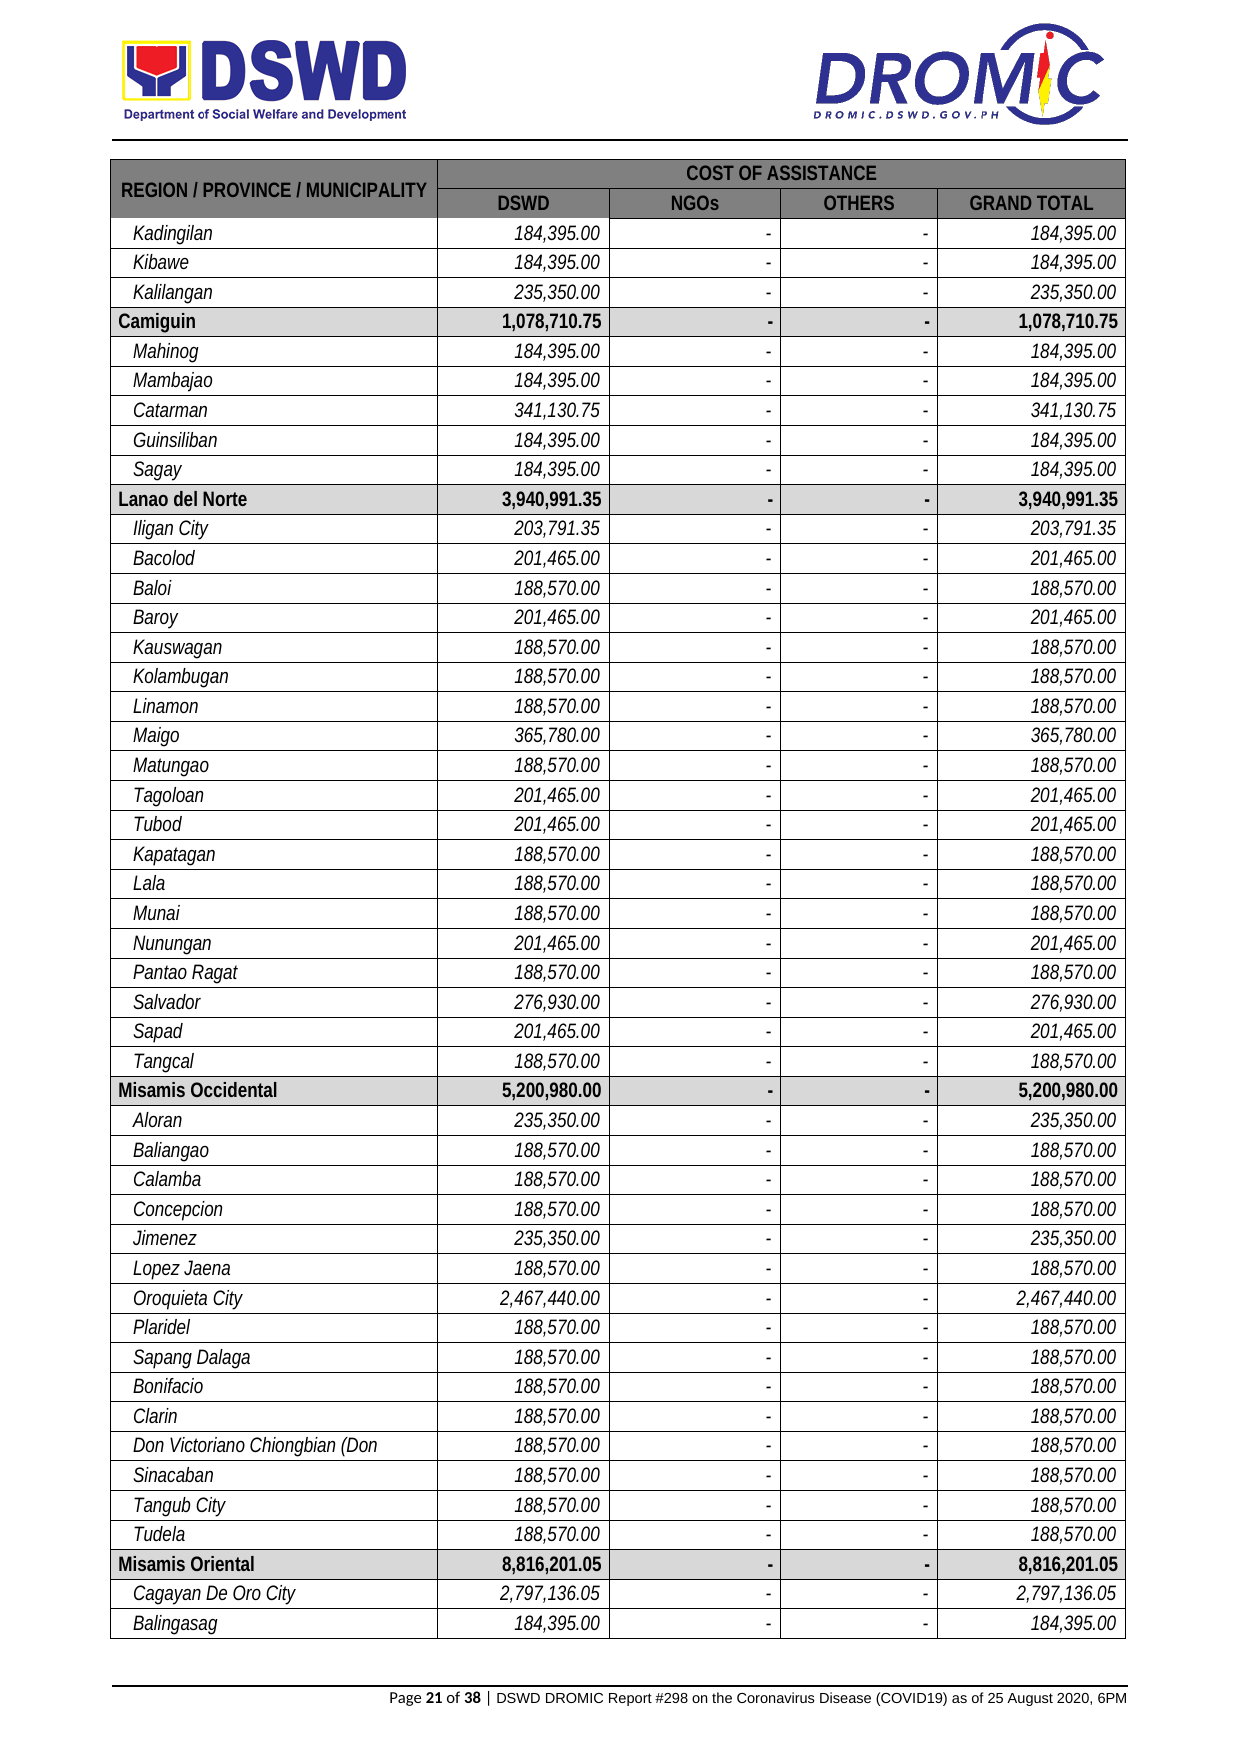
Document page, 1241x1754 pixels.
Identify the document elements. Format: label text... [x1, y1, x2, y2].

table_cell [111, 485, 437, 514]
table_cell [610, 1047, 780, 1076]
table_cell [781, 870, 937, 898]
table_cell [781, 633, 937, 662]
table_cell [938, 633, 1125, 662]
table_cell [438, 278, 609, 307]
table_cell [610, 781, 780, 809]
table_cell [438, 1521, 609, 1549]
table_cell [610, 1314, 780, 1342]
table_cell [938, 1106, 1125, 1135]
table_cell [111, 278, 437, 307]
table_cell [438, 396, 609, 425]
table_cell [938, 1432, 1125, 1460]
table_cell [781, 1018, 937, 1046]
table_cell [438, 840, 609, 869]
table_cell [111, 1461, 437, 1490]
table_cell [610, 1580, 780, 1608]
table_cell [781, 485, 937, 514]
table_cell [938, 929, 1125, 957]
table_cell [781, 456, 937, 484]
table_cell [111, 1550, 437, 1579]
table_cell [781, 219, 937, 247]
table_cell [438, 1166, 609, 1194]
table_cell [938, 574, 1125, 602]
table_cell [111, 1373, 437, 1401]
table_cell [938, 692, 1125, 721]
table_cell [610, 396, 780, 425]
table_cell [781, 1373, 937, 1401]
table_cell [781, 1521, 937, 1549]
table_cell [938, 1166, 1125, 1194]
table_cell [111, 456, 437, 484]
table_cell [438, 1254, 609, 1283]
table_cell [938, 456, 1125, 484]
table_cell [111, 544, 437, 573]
table_header REGION / PROVINCE / MUNICIPALITY [111, 160, 437, 218]
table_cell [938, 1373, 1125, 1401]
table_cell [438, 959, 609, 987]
picture [781, 23, 1133, 125]
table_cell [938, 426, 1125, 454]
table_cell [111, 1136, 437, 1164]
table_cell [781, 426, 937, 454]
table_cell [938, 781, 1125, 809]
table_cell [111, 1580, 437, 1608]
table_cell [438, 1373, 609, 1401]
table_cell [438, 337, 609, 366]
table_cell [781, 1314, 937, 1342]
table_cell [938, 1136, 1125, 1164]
table_cell OTHERS [781, 189, 937, 218]
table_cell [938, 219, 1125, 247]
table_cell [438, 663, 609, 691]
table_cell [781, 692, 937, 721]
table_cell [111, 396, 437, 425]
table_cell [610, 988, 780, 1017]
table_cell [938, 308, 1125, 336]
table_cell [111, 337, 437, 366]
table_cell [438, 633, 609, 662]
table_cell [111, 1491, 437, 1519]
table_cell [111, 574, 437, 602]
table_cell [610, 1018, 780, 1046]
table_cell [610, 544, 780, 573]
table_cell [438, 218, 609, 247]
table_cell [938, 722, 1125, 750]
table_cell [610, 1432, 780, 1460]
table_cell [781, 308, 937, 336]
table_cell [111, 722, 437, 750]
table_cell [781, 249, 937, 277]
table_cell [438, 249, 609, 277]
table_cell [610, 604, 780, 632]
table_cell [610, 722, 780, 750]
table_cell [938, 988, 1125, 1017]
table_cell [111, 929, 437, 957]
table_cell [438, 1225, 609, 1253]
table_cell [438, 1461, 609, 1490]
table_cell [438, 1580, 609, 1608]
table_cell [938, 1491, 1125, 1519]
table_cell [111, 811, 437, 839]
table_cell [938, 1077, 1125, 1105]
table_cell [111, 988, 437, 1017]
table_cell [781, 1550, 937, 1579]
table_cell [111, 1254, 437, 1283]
table_header COST OF ASSISTANCE [438, 160, 1125, 188]
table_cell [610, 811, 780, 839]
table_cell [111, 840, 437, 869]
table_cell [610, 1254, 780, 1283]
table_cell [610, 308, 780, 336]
table_cell GRAND TOTAL [938, 189, 1125, 218]
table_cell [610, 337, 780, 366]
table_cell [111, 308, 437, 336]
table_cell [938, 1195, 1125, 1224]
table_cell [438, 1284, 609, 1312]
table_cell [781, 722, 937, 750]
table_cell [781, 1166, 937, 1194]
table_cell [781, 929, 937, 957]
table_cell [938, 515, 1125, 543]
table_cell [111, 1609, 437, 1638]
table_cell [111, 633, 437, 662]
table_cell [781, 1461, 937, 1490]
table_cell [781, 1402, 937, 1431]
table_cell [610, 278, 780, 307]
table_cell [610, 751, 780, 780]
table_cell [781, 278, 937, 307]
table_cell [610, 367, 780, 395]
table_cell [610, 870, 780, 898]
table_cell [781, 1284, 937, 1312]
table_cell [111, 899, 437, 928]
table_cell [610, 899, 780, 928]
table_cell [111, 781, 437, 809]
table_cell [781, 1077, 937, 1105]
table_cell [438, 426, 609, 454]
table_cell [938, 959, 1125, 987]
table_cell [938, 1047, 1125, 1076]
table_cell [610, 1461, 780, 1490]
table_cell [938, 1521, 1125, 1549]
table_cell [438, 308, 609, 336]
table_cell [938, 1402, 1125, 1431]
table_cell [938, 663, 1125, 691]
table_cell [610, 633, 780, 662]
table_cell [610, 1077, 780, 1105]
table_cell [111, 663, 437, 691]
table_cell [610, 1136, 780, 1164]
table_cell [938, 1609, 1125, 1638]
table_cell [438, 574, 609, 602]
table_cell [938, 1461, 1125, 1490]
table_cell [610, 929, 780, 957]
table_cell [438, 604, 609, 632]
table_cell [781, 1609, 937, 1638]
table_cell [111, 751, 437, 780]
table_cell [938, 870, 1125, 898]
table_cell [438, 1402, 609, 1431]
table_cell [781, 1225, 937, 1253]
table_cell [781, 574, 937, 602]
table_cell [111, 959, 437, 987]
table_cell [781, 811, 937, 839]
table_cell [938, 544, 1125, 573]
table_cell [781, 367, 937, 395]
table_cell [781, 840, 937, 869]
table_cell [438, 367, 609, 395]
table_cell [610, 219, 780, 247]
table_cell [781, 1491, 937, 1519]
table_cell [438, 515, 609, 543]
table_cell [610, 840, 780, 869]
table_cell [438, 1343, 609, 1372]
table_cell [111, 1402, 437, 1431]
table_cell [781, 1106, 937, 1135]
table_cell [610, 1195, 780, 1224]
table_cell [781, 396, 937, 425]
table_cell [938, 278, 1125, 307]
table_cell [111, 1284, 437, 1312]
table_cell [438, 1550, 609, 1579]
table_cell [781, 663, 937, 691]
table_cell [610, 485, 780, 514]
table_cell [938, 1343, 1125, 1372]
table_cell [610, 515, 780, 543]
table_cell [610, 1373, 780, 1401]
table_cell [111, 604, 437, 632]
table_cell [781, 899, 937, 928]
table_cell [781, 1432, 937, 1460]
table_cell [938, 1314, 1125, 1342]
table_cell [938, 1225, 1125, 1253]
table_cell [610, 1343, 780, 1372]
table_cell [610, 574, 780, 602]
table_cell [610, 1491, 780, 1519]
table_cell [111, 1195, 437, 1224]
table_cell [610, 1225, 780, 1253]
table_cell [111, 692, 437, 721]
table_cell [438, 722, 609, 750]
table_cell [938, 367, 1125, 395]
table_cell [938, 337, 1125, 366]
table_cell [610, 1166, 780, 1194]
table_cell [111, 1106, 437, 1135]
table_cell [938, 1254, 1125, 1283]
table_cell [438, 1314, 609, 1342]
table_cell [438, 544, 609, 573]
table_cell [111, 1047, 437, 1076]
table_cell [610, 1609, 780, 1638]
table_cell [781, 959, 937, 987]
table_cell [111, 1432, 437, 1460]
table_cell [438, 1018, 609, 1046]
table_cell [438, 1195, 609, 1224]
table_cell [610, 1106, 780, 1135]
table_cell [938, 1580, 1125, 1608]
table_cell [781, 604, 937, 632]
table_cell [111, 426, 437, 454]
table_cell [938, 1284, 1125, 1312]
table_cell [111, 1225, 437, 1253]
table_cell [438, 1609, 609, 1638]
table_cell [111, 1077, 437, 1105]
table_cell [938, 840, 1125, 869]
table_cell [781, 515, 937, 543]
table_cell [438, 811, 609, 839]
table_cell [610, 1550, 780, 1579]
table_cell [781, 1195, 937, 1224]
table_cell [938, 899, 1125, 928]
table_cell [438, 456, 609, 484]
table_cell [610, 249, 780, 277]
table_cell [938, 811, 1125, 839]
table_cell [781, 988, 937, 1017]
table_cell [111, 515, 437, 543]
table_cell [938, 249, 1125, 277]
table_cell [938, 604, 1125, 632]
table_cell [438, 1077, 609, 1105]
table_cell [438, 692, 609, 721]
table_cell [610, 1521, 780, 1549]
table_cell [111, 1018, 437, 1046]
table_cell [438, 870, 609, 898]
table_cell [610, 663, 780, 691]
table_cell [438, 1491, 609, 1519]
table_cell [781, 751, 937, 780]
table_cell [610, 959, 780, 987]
picture [112, 37, 416, 125]
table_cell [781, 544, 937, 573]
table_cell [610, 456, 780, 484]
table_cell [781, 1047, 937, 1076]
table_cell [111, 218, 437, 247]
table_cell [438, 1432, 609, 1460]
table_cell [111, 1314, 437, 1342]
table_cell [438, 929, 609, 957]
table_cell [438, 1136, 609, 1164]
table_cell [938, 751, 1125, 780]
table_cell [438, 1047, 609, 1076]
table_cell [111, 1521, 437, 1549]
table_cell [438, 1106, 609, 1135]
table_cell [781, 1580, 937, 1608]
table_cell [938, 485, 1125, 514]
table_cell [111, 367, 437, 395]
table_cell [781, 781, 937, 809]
table_cell NGOs [610, 189, 780, 218]
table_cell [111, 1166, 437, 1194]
table_cell DSWD [438, 189, 609, 218]
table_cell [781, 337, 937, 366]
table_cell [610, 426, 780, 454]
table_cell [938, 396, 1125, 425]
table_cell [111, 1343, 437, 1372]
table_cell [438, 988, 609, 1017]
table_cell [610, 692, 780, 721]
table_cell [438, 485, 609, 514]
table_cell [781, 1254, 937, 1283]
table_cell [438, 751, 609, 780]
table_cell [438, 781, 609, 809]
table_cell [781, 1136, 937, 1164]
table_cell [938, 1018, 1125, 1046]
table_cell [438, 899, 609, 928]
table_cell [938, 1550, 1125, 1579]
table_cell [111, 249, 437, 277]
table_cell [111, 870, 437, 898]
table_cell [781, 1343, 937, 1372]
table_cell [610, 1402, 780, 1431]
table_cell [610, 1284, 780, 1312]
